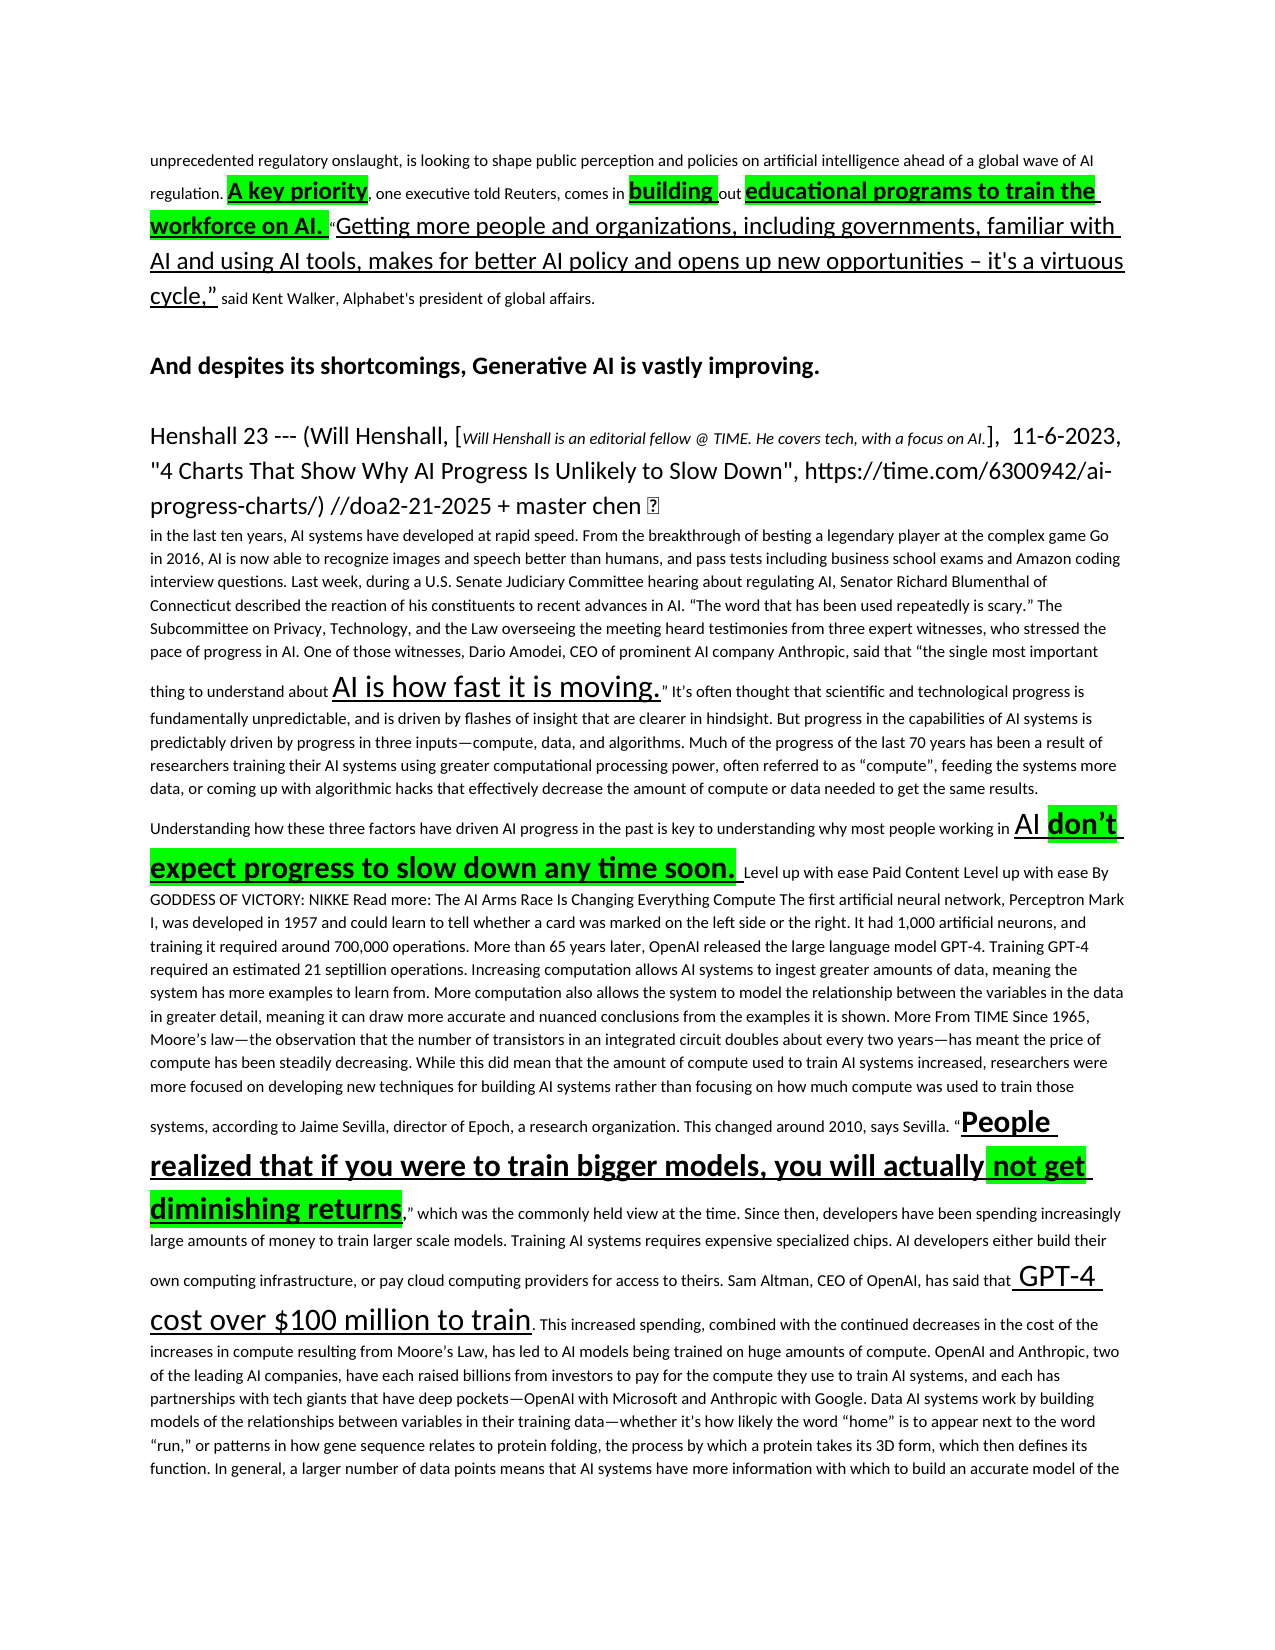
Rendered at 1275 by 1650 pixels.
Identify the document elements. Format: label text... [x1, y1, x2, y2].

text And despites its shortcomings, Generative AI is vastly improving. [150, 350, 1125, 380]
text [150, 525, 1125, 1478]
text Henshall 23 --- (Will Henshall, [Will Henshall is an editorial fellow @ TIME. He covers tech, with a focus on AI.], 11-6-2023, "4 Charts That Show Why AI Progress Is Unlikely to Slow Down", https://time.com/6300942/ai-progress-charts/) //doa2-21-2025 + master chen 💆 [150, 420, 1125, 520]
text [150, 150, 1125, 271]
